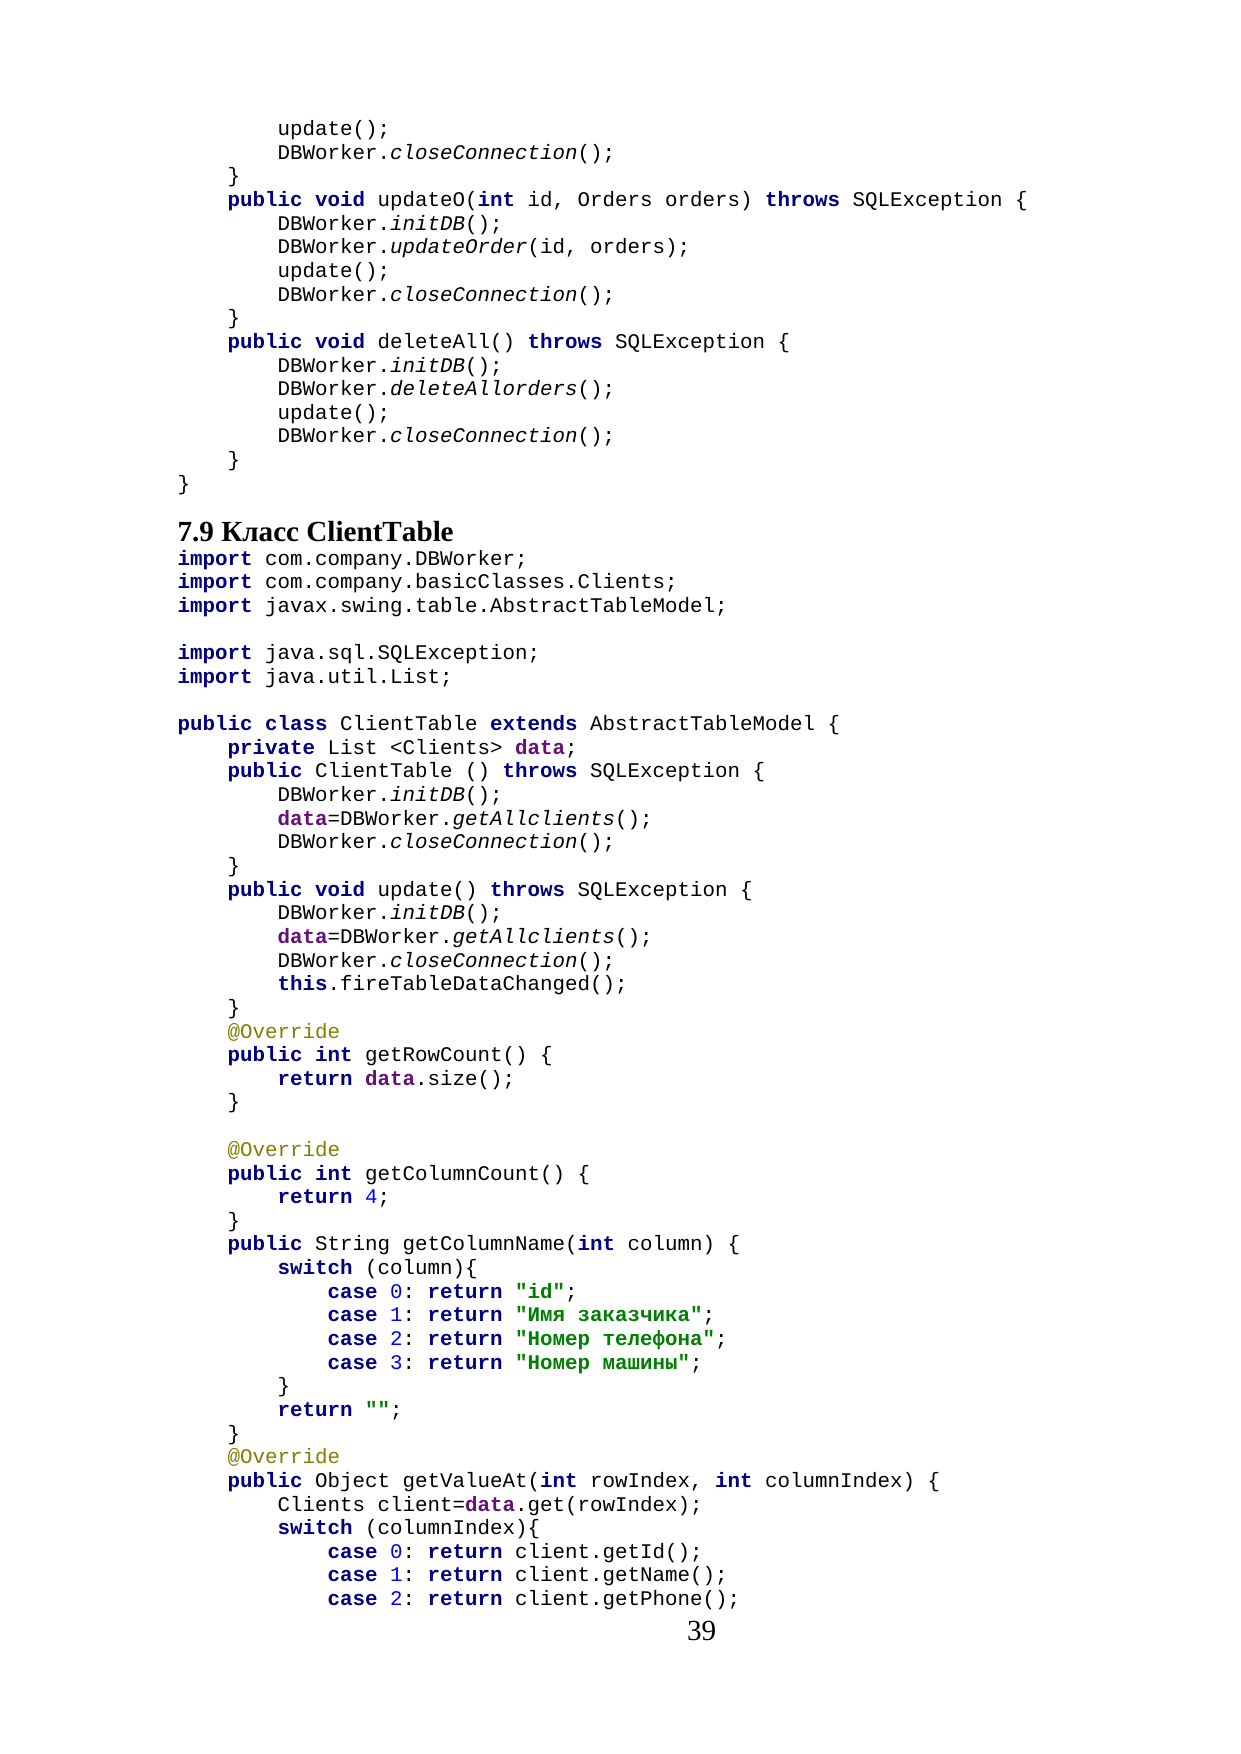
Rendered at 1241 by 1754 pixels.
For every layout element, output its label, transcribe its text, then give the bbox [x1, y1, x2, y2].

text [177, 118, 1152, 496]
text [177, 548, 1152, 1612]
subtitle 7.9 Класс ClientTable [177, 514, 1152, 548]
